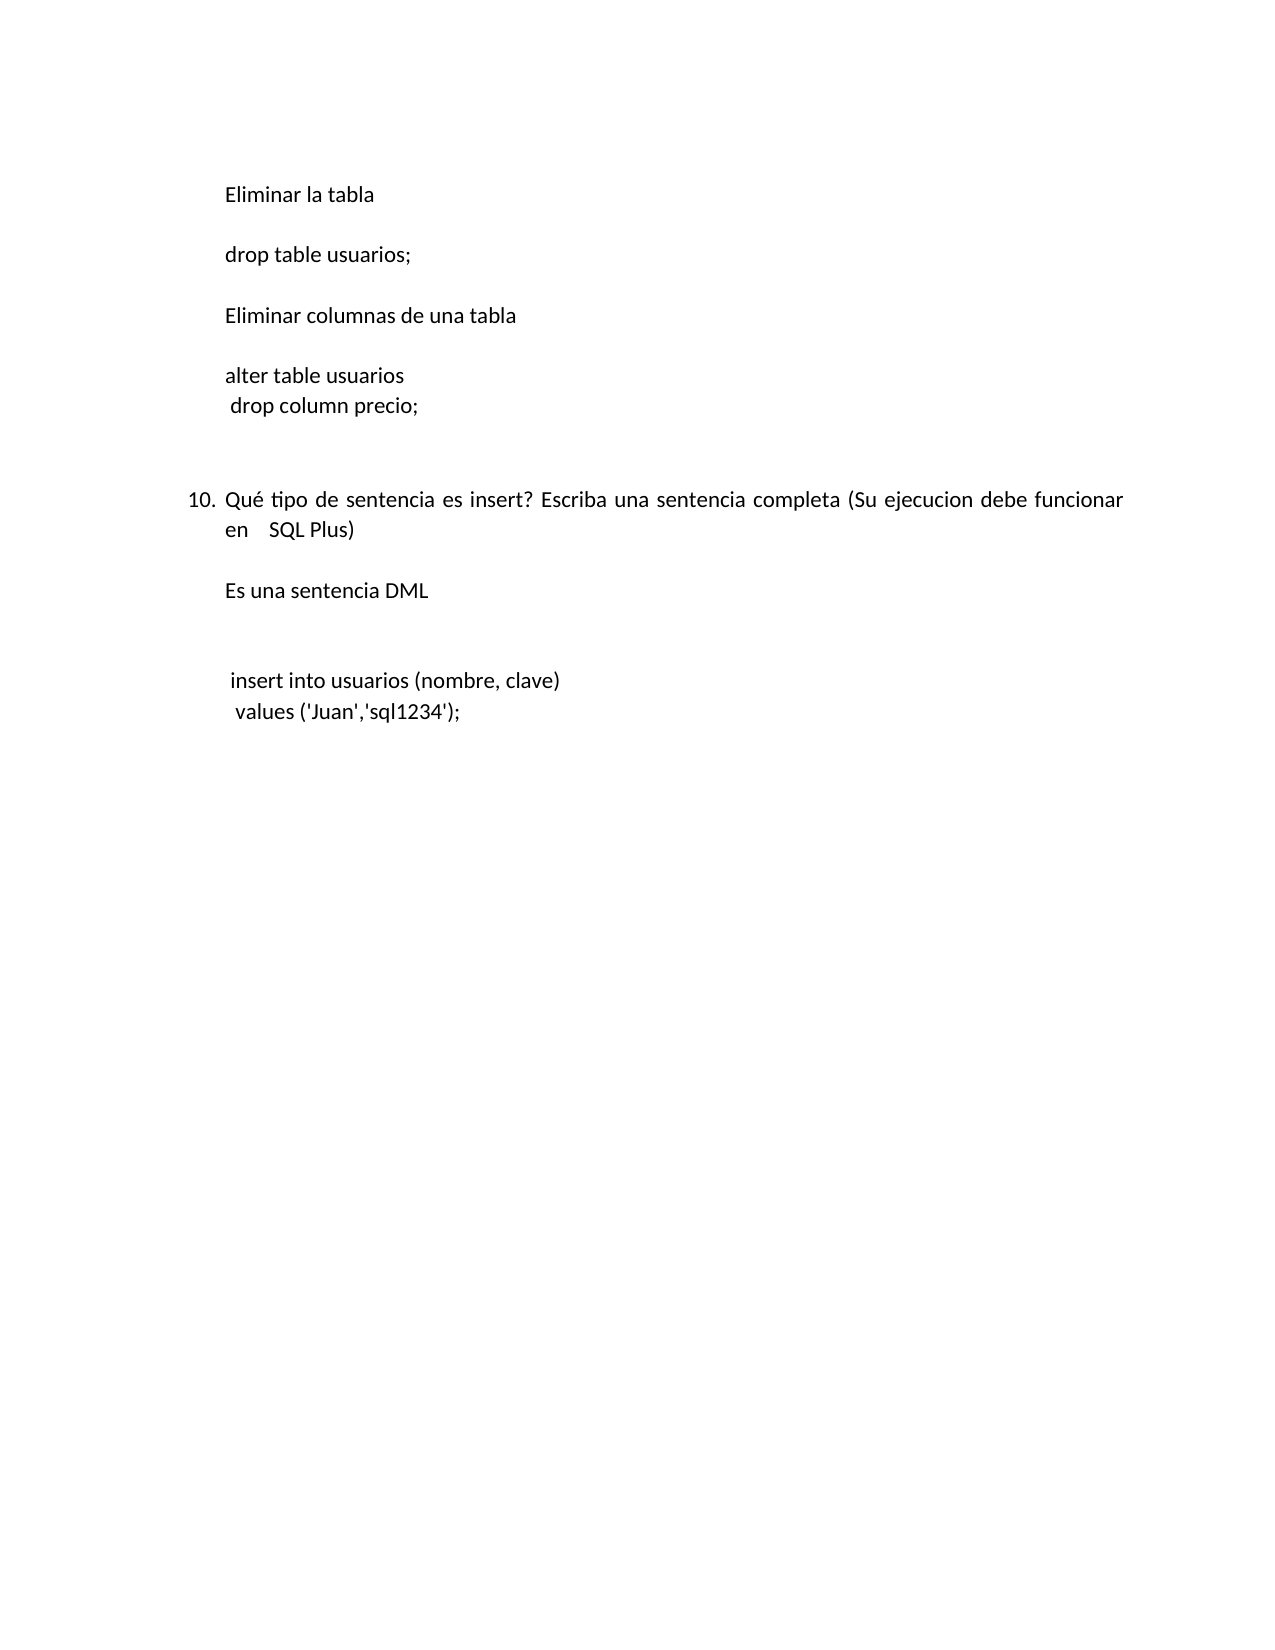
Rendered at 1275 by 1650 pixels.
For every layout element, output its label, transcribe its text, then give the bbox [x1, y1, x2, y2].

list Qué tipo de sentencia es insert? Escriba una sentencia completa (Su ejecucion debe funcionar en SQL Plus) [187, 485, 1125, 544]
list insert into usuarios (nombre, clave) [225, 667, 1125, 695]
list values ('Juan','sql1234'); [225, 697, 1125, 725]
list drop table usuarios; [225, 241, 1125, 269]
list drop column precio; [225, 392, 1125, 420]
list Eliminar la tabla [225, 180, 1125, 208]
list alter table usuarios [225, 361, 1125, 389]
list Eliminar columnas de una tabla [225, 301, 1125, 329]
list Es una sentencia DML [225, 576, 1125, 604]
